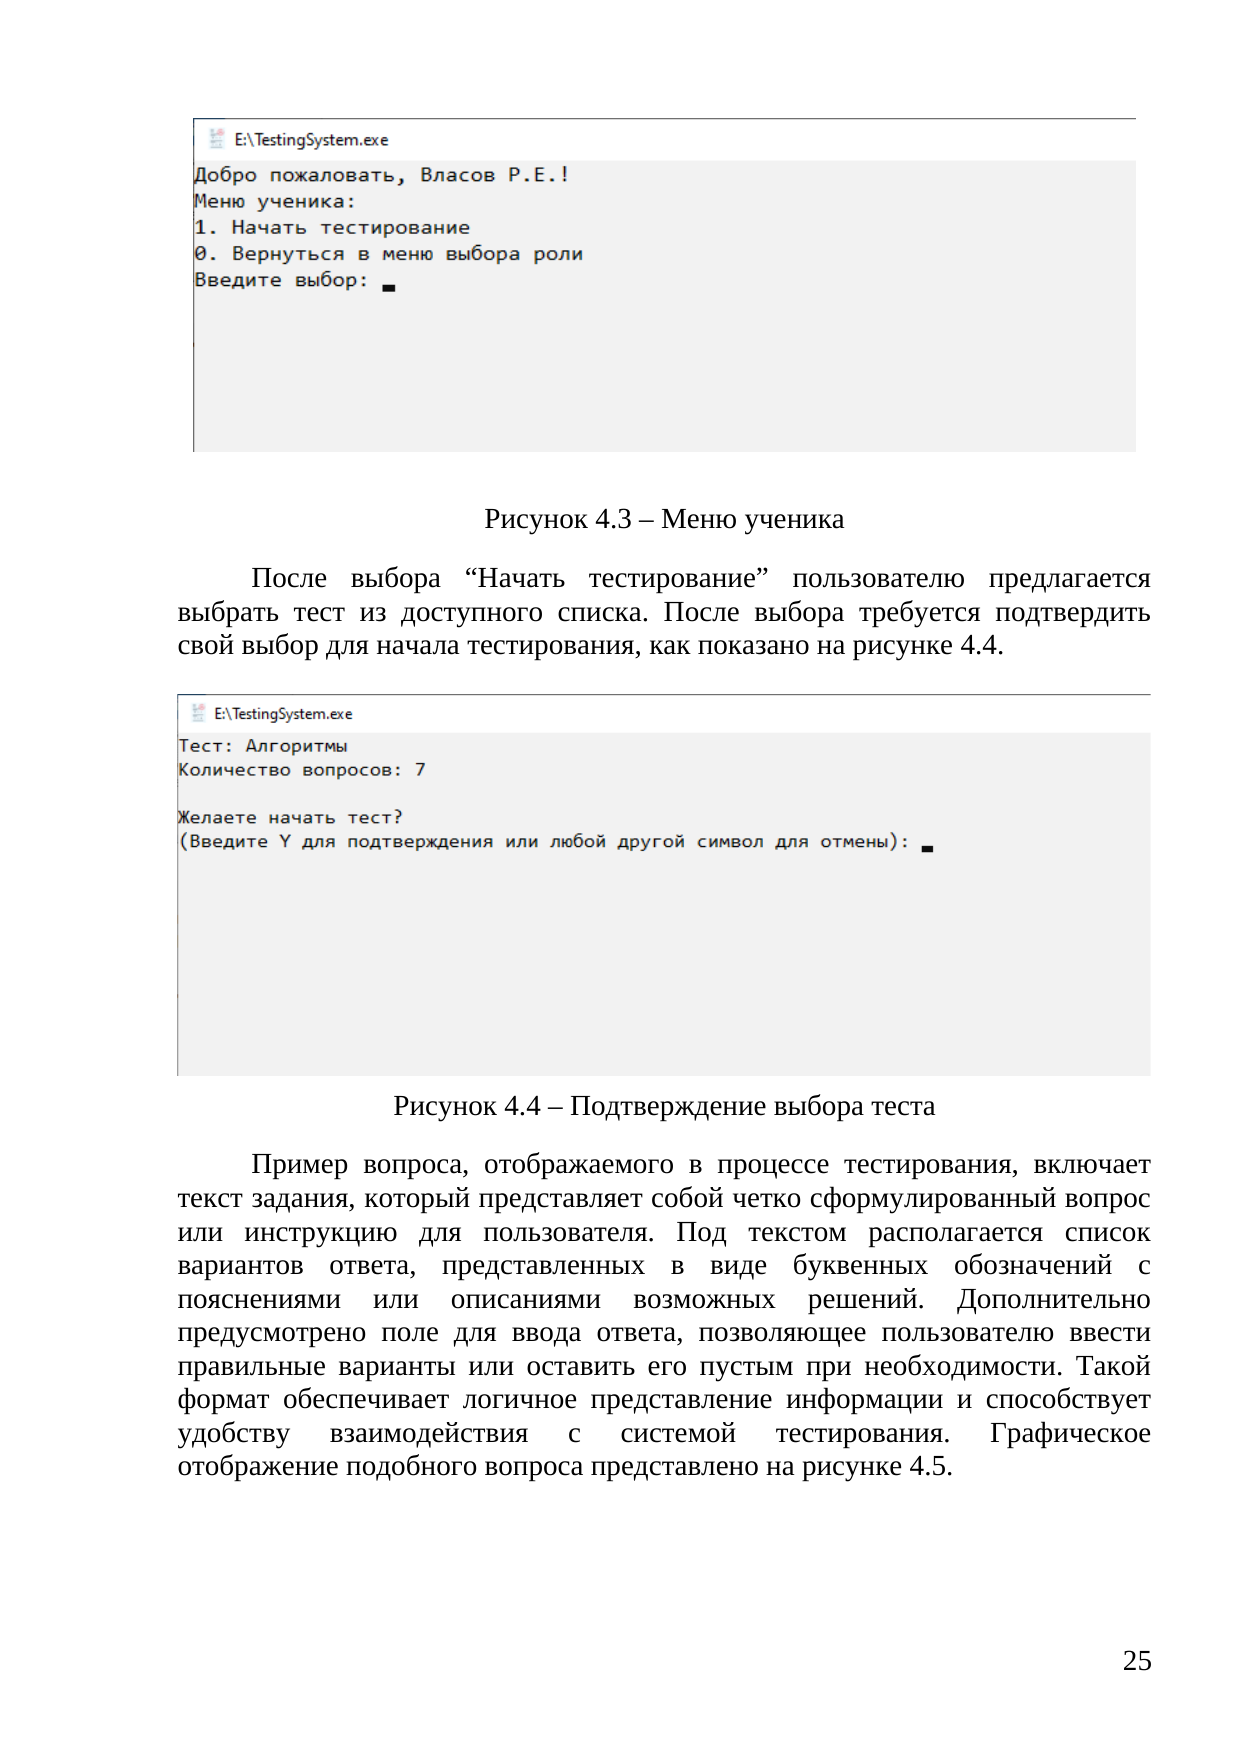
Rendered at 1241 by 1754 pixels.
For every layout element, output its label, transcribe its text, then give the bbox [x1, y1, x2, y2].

text Пример вопроса, отображаемого в процессе тестирования, включает текст задания, который представляет собой четко сформулированный вопрос или инструкцию для пользователя. Под текстом располагается список вариантов ответа, представленных в виде буквенных обозначений с пояснениями или описаниями возможных решений. Дополнительно предусмотрено поле для ввода ответа, позволяющее пользователю ввести правильные варианты или оставить его пустым при необходимости. Такой формат обеспечивает логичное представление информации и способствует удобству взаимодействия с системой тестирования. Графическое отображение подобного вопроса представлено на рисунке 4.5. [177, 1147, 1152, 1482]
picture [177, 694, 1151, 1076]
text Рисунок 4.4 – Подтверждение выбора теста [177, 1088, 1152, 1122]
text После выбора “Начать тестирование” пользователю предлагается выбрать тест из доступного списка. После выбора требуется подтвердить свой выбор для начала тестирования, как показано на рисунке 4.4. [177, 560, 1152, 661]
text Рисунок 4.3 – Меню ученика [177, 502, 1152, 535]
picture [193, 118, 1136, 452]
